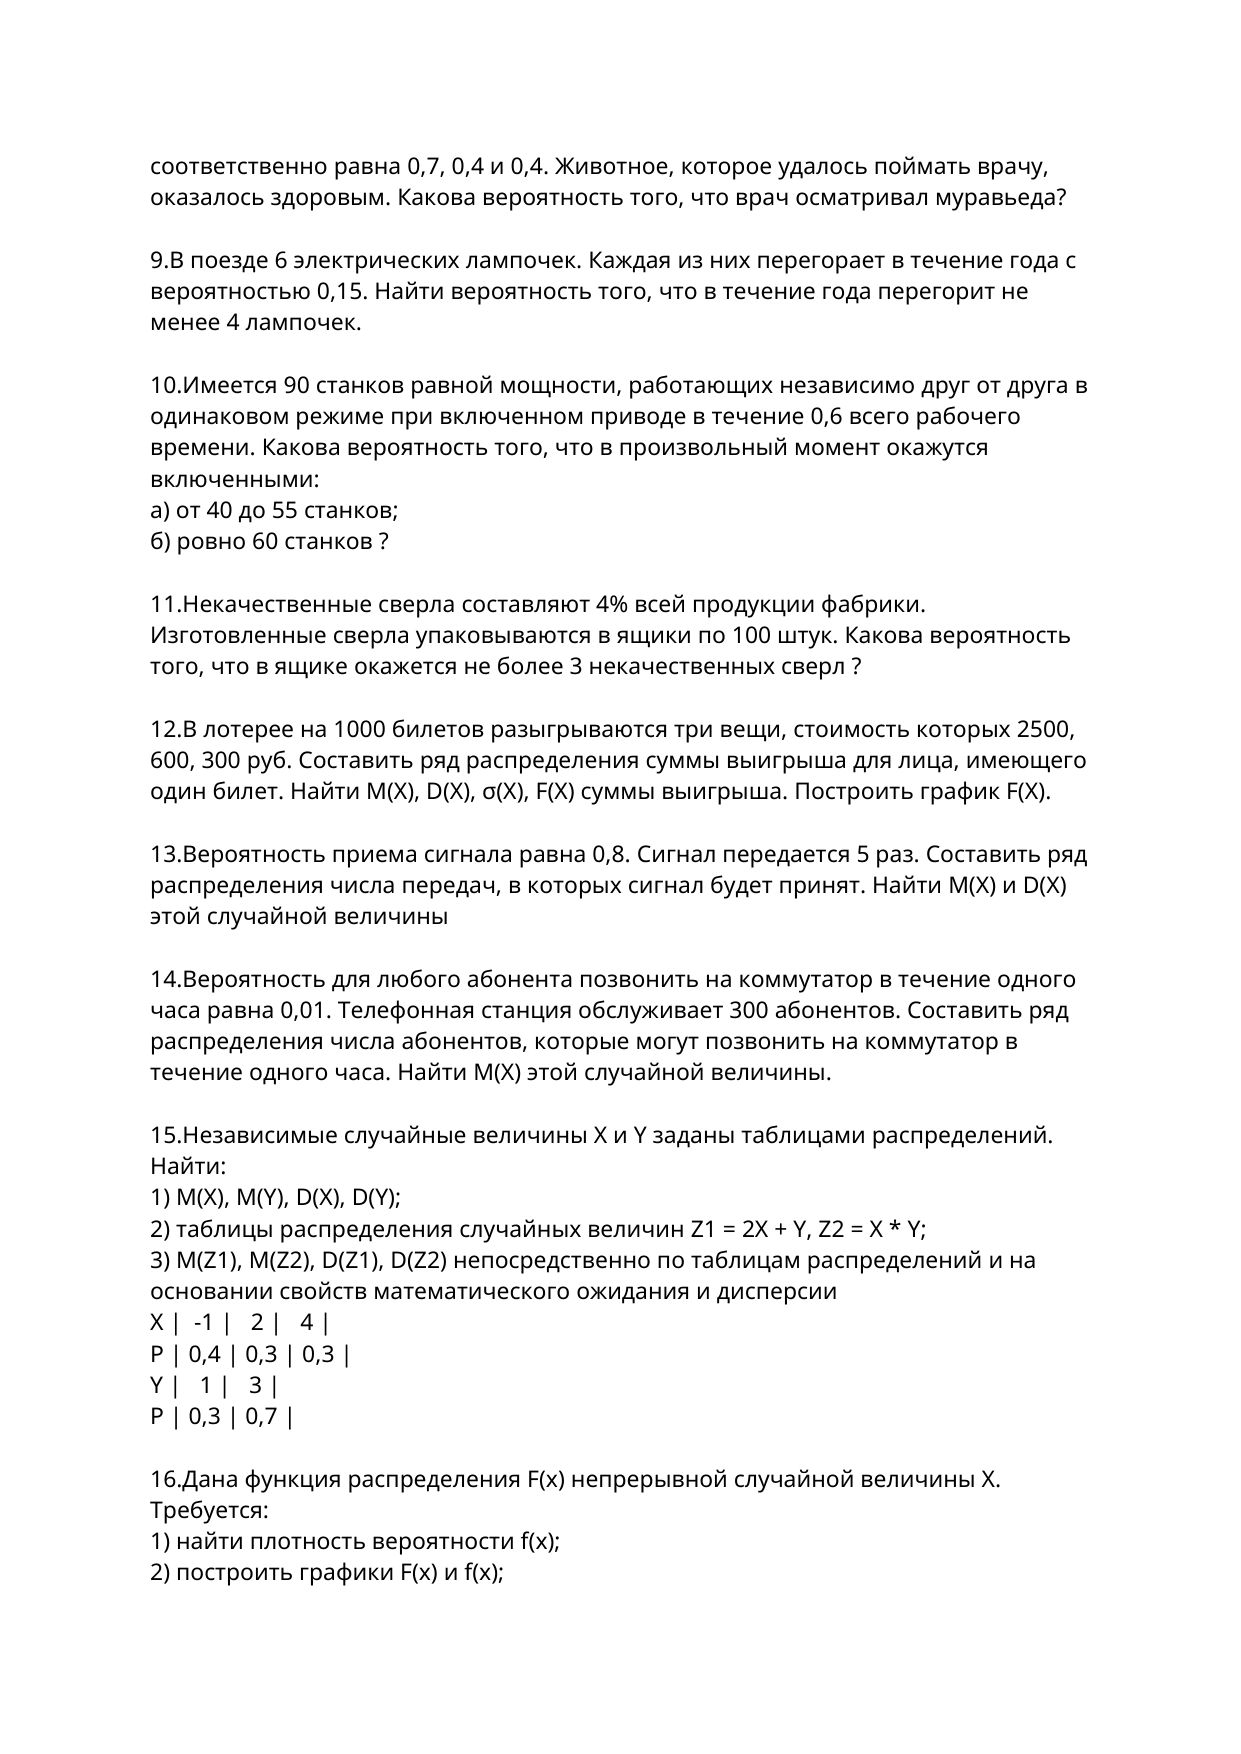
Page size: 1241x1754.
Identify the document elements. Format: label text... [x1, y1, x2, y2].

text 15.Независимые случайные величины X и Y заданы таблицами распределений. Найти: 1) M(X), M(Y), D(X), D(Y); 2) таблицы распределения случайных величин Z1 = 2X + Y, Z2 = X * Y; 3) M(Z1), M(Z2), D(Z1), D(Z2) непосредственно по таблицам распределений и на основании свойств математического ожидания и дисперсии X | -1 | 2 | 4 | P | 0,4 | 0,3 | 0,3 | Y | 1 | 3 | P | 0,3 | 0,7 | [150, 1119, 1090, 1431]
text 11.Некачественные сверла составляют 4% всей продукции фабрики. Изготовленные сверла упаковываются в ящики по 100 штук. Какова вероятность того, что в ящике окажется не более 3 некачественных сверл ? [150, 587, 1090, 681]
text 9.В поезде 6 электрических лампочек. Каждая из них перегорает в течение года с вероятностью 0,15. Найти вероятность того, что в течение года перегорит не менее 4 лампочек. [150, 244, 1090, 337]
text 12.В лотерее на 1000 билетов разыгрываются три вещи, стоимость которых 2500, 600, 300 руб. Составить ряд распределения суммы выигрыша для лица, имеющего один билет. Найти М(Х), D(X), σ(X), F(X) суммы выигрыша. Построить график F(X). [150, 712, 1090, 806]
text 10.Имеется 90 станков равной мощности, работающих независимо друг от друга в одинаковом режиме при включенном приводе в течение 0,6 всего рабочего времени. Какова вероятность того, что в произвольный момент окажутся включенными: а) от 40 до 55 станков; б) ровно 60 станков ? [150, 369, 1090, 556]
text 13.Вероятность приема сигнала равна 0,8. Сигнал передается 5 раз. Составить ряд распределения числа передач, в которых сигнал будет принят. Найти M(X) и D(X) этой случайной величины [150, 837, 1090, 931]
text 14.Вероятность для любого абонента позвонить на коммутатор в течение одного часа равна 0,01. Телефонная станция обслуживает 300 абонентов. Составить ряд распределения числа абонентов, которые могут позвонить на коммутатор в течение одного часа. Найти M(X) этой случайной величины. [150, 962, 1090, 1087]
